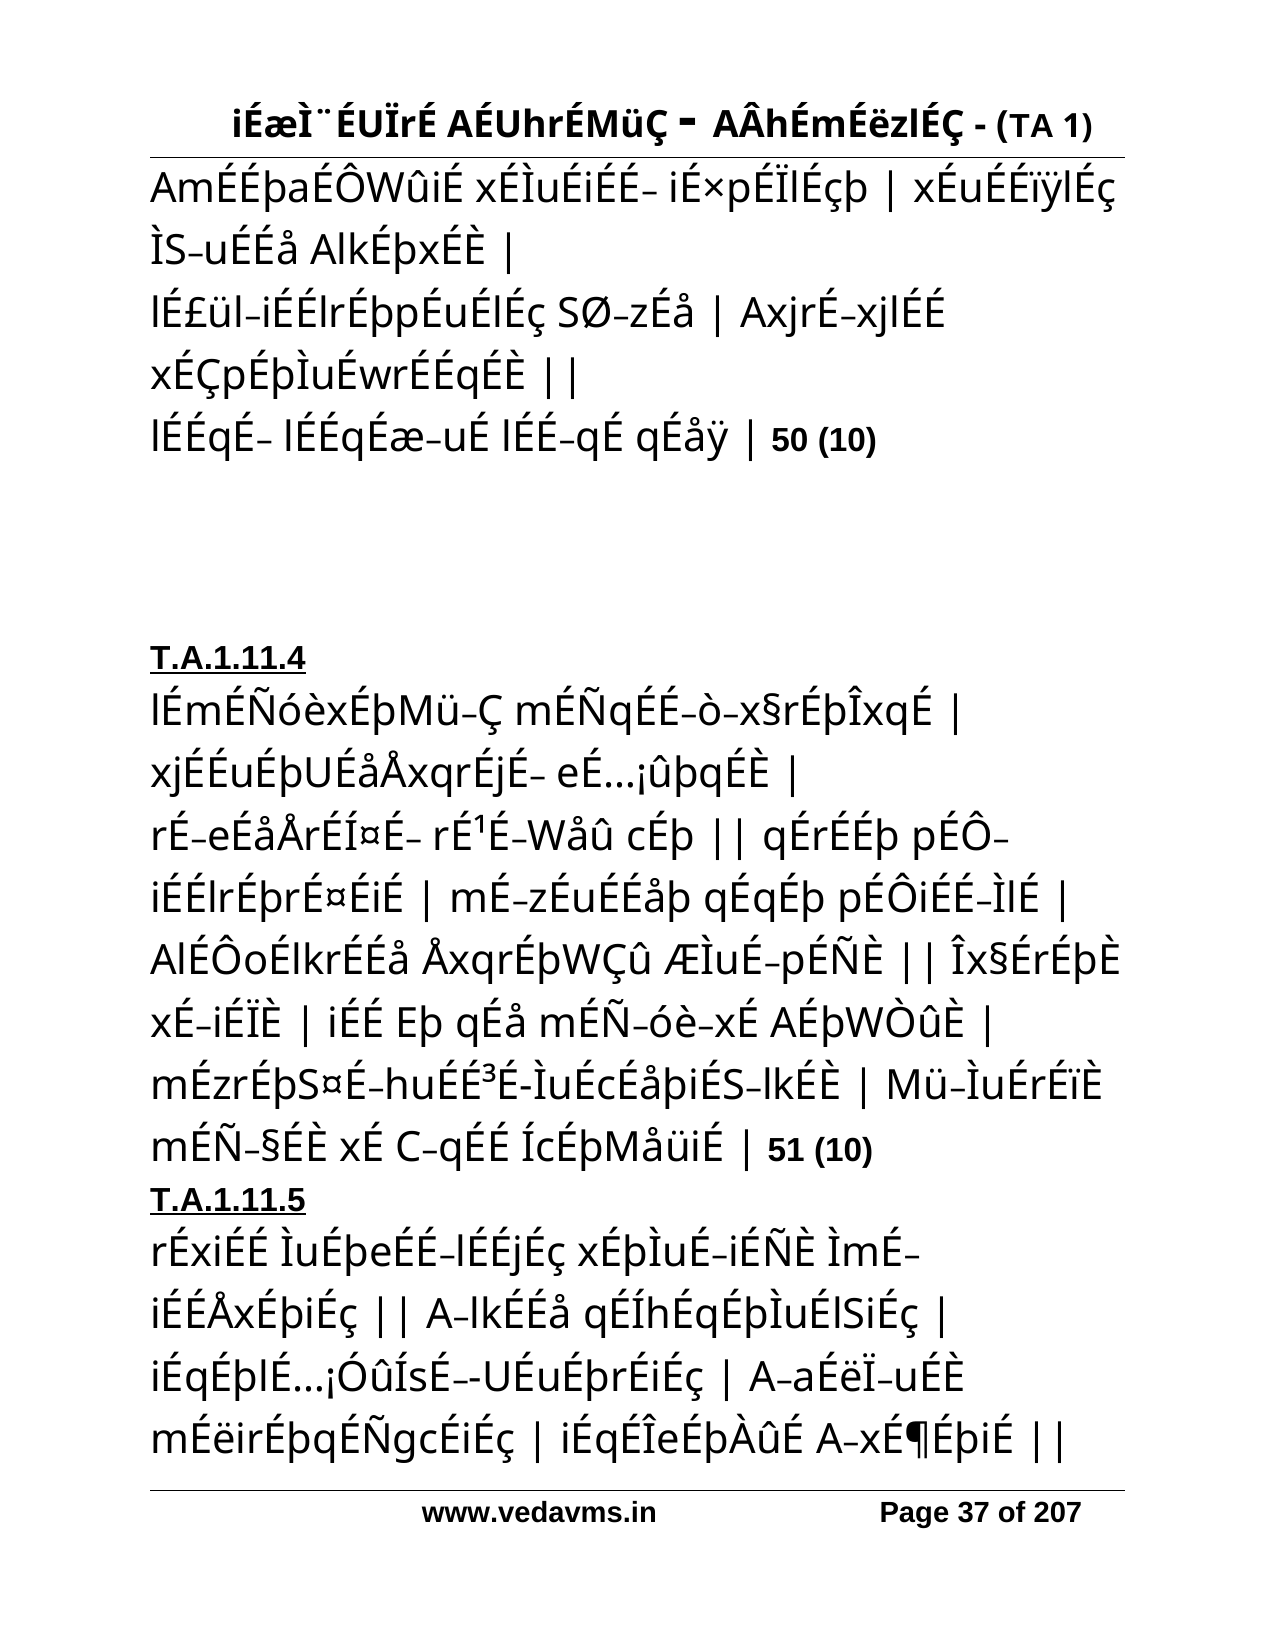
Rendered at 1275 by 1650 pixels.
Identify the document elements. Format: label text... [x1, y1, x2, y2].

text lÉÉqÉ– lÉÉqÉæ–uÉ lÉÉ–qÉ qÉåÿ | 50 (10) [150, 407, 1124, 464]
text T.A.1.11.4 [150, 638, 1124, 677]
text AmÉÉþaÉÔWûiÉ xÉÌuÉiÉÉ– iÉ×pÉÏlÉçþ | xÉuÉÉïÿlÉç ÌS–uÉÉå AlkÉþxÉÈ | [150, 158, 1124, 277]
text lÉ£ül–iÉÉlrÉþpÉuÉlÉç SØ–zÉå | AxjrÉ–xjlÉÉ xÉÇpÉþÌuÉwrÉÉqÉÈ || [150, 282, 1124, 402]
text T.A.1.11.5 [150, 1180, 1124, 1218]
text lÉmÉÑóèxÉþMü–Ç mÉÑqÉÉ–ò–x§rÉþÎxqÉ | xjÉÉuÉþUÉåÅxqrÉjÉ– eÉ…¡ûþqÉÈ | rÉ–eÉåÅrÉÍ¤É– rÉ¹É–Wåû cÉþ || qÉrÉÉþ pÉÔ–iÉÉlrÉþrÉ¤ÉiÉ | mÉ–zÉuÉÉåþ qÉqÉþ pÉÔiÉÉ–ÌlÉ | AlÉÔoÉlkrÉÉå ÅxqrÉþWÇû ÆÌuÉ–pÉÑÈ || Îx§ÉrÉþÈ xÉ–iÉÏÈ | iÉÉ Eþ qÉå mÉÑ–óè–xÉ AÉþWÒûÈ | mÉzrÉþS¤É–huÉÉ³É-ÌuÉcÉåþiÉS–lkÉÈ | Mü–ÌuÉrÉïÈ mÉÑ–§ÉÈ xÉ C–qÉÉ ÍcÉþMåüiÉ | 51 (10) [150, 681, 1169, 1174]
